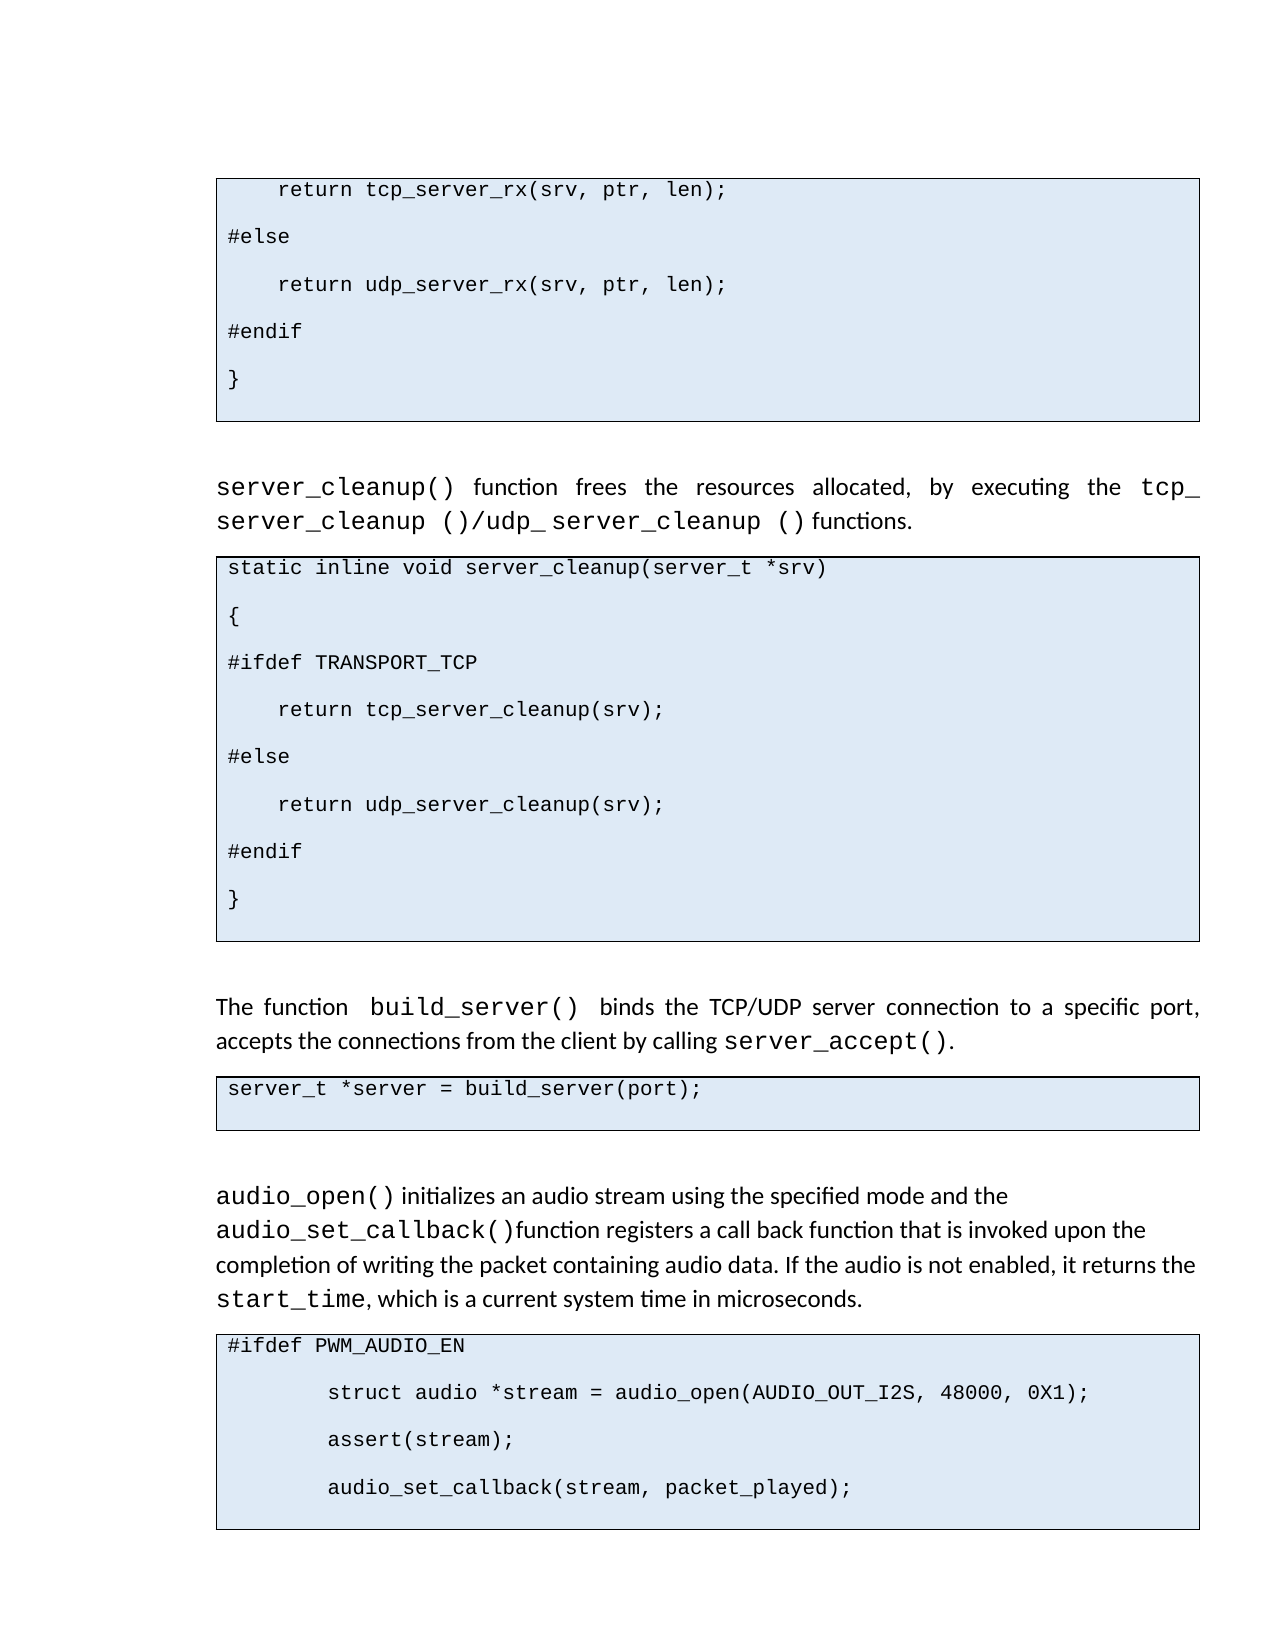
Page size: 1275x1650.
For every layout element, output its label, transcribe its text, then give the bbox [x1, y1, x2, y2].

table_header static inline void server_cleanup(server_t *srv) { #ifdef TRANSPORT_TCP return tcp_server_cleanup(srv); #else return udp_server_cleanup(srv); #endif } [217, 558, 1199, 941]
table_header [217, 179, 1199, 421]
text The function build_server() binds the TCP/UDP server connection to a specific port, accepts the connections from the client by calling server_accept(). [216, 991, 1200, 1057]
text server_cleanup() function frees the resources allocated, by executing the tcp_ server_cleanup ()/udp_ server_cleanup () functions. [216, 471, 1200, 537]
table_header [217, 1335, 1199, 1529]
text audio_open() initializes an audio stream using the specified mode and the audio_set_callback()function registers a call back function that is invoked upon the completion of writing the packet containing audio data. If the audio is not enabled, it returns the start_time, which is a current system time in microseconds. [216, 1180, 1200, 1315]
table_header server_t *server = build_server(port); [217, 1078, 1199, 1130]
